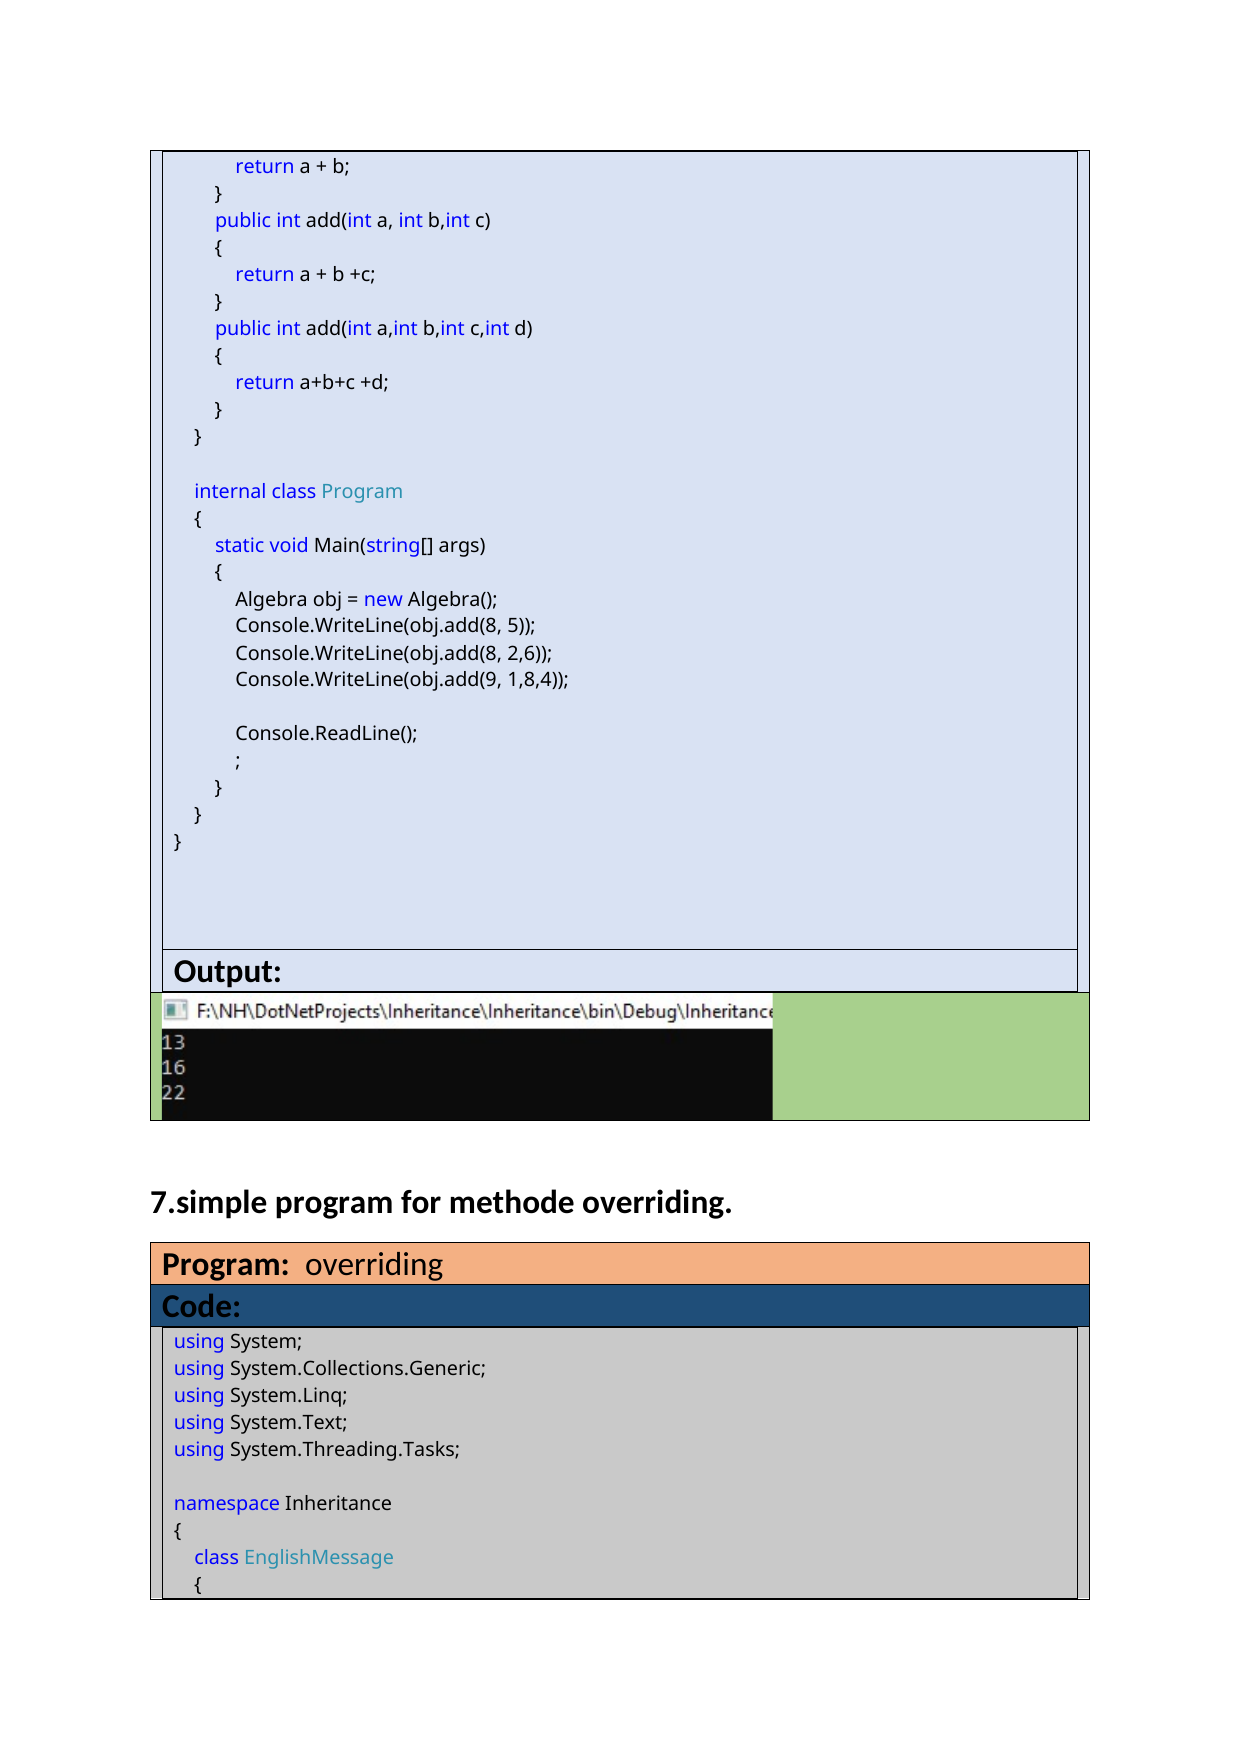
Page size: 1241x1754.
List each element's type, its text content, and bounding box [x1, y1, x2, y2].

table_cell [163, 1328, 1077, 1598]
table_cell [151, 1327, 162, 1598]
picture [161, 993, 773, 1120]
table_cell Code: [151, 1285, 1089, 1326]
table_cell Code: [163, 152, 1077, 949]
table_cell [773, 993, 1089, 1120]
table_cell [151, 993, 161, 1120]
table_header Program: overriding [151, 1243, 1089, 1284]
table_cell Code: [163, 950, 1077, 991]
text 7.simple program for methode overriding. [150, 1181, 1090, 1222]
table_cell [1078, 1327, 1089, 1598]
